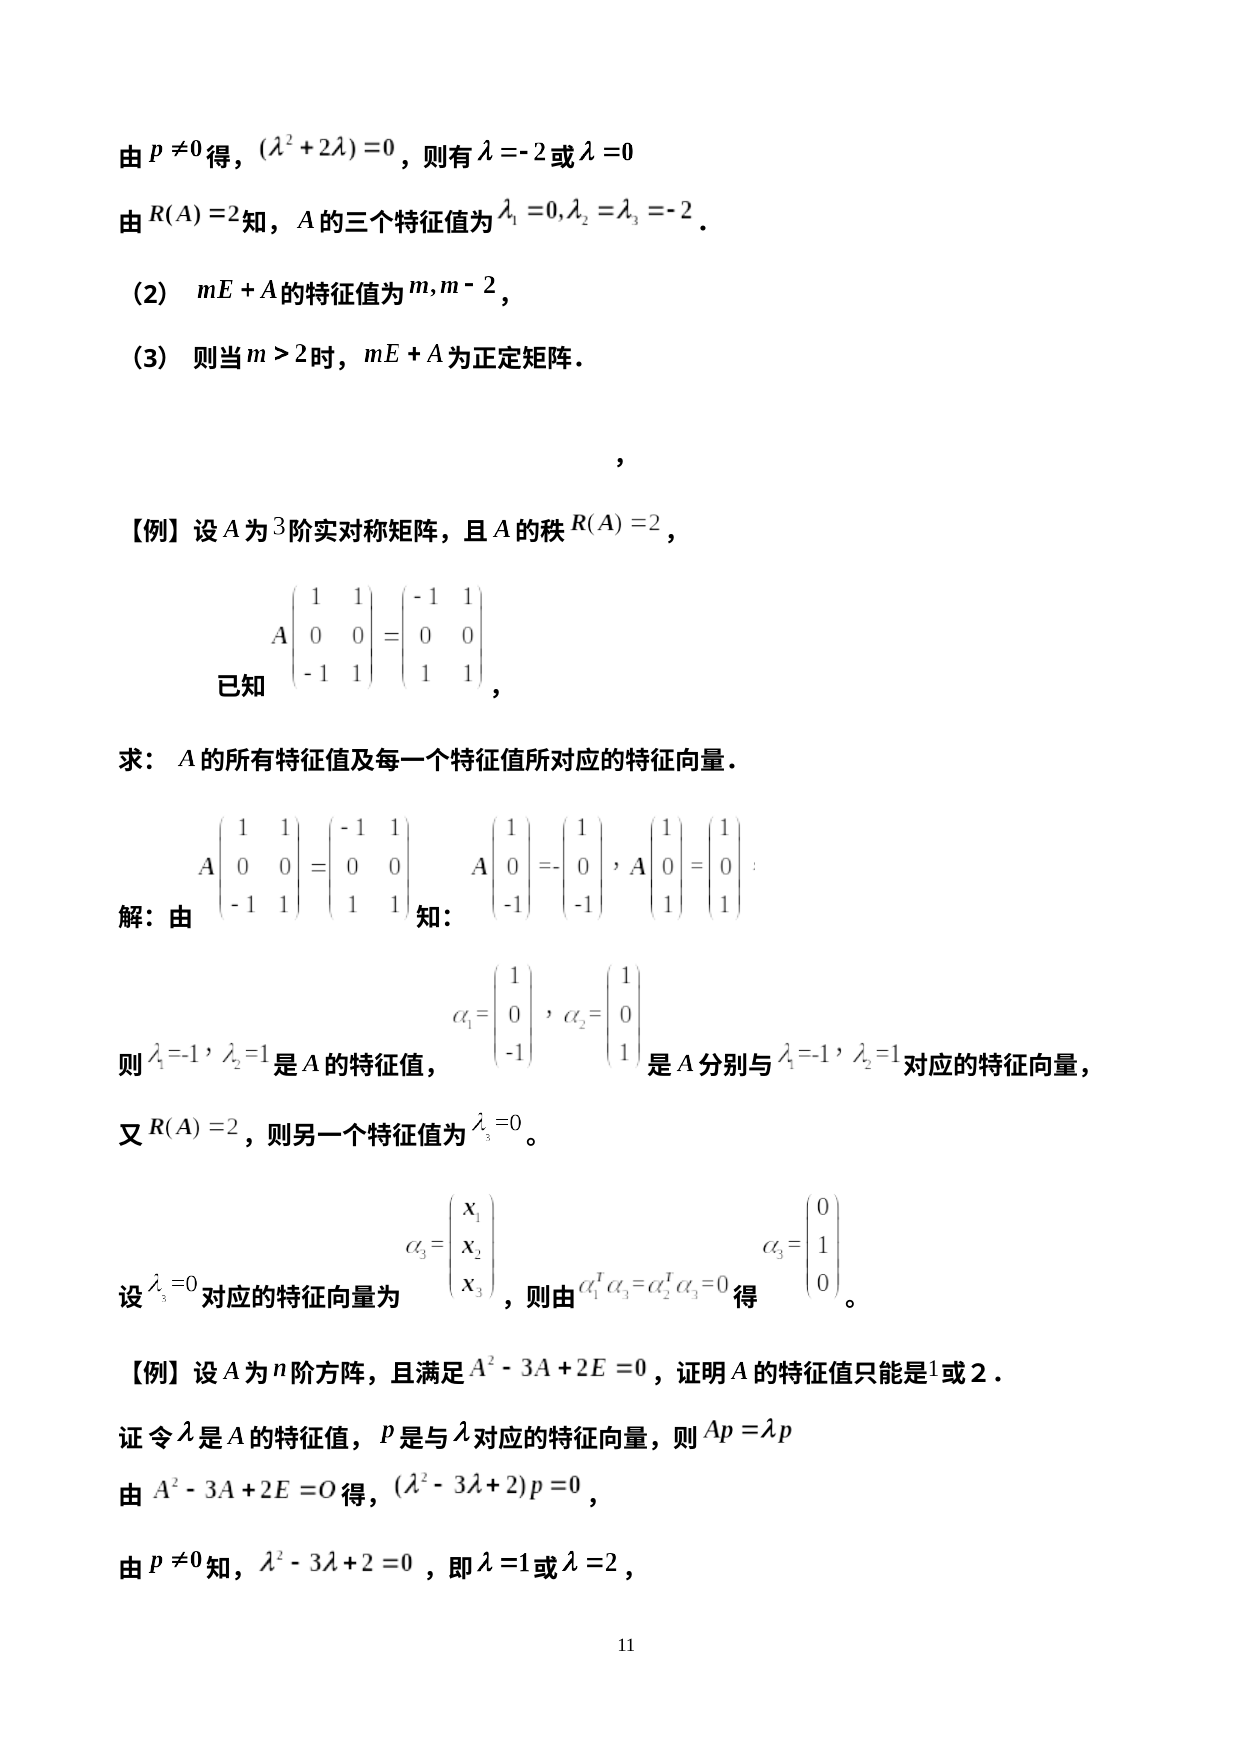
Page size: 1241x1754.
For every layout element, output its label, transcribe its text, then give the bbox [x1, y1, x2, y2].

text 解：由知： [118, 809, 1134, 939]
text 设对应的特征向量为，则由得。 [118, 1189, 1134, 1319]
text 又，则另一个特征值为。 [118, 1106, 1134, 1171]
text 【例】设为阶实对称矩阵，且的秩， [118, 495, 1134, 560]
text 由得，，则有或 [118, 128, 1134, 193]
text 【例】设为阶方阵，且满足，证明的特征值只能是或２． [118, 1337, 1134, 1402]
text 由知，的三个特征值为． [118, 193, 1134, 258]
text 求： 的所有特征值及每一个特征值所对应的特征向量． [118, 726, 1134, 791]
list 则当时，为正定矩阵． [118, 323, 1134, 388]
list 的特征值为， [118, 258, 1134, 323]
text 证 令是的特征值，是与对应的特征向量，则 [118, 1402, 1134, 1467]
text ， [118, 421, 1134, 486]
text 则是的特征值，是分别与对应的特征向量， [118, 958, 1134, 1088]
text 由知， ，即或， [118, 1532, 1134, 1597]
text 已知， [118, 578, 1134, 708]
text 由 得，， [118, 1467, 1134, 1532]
